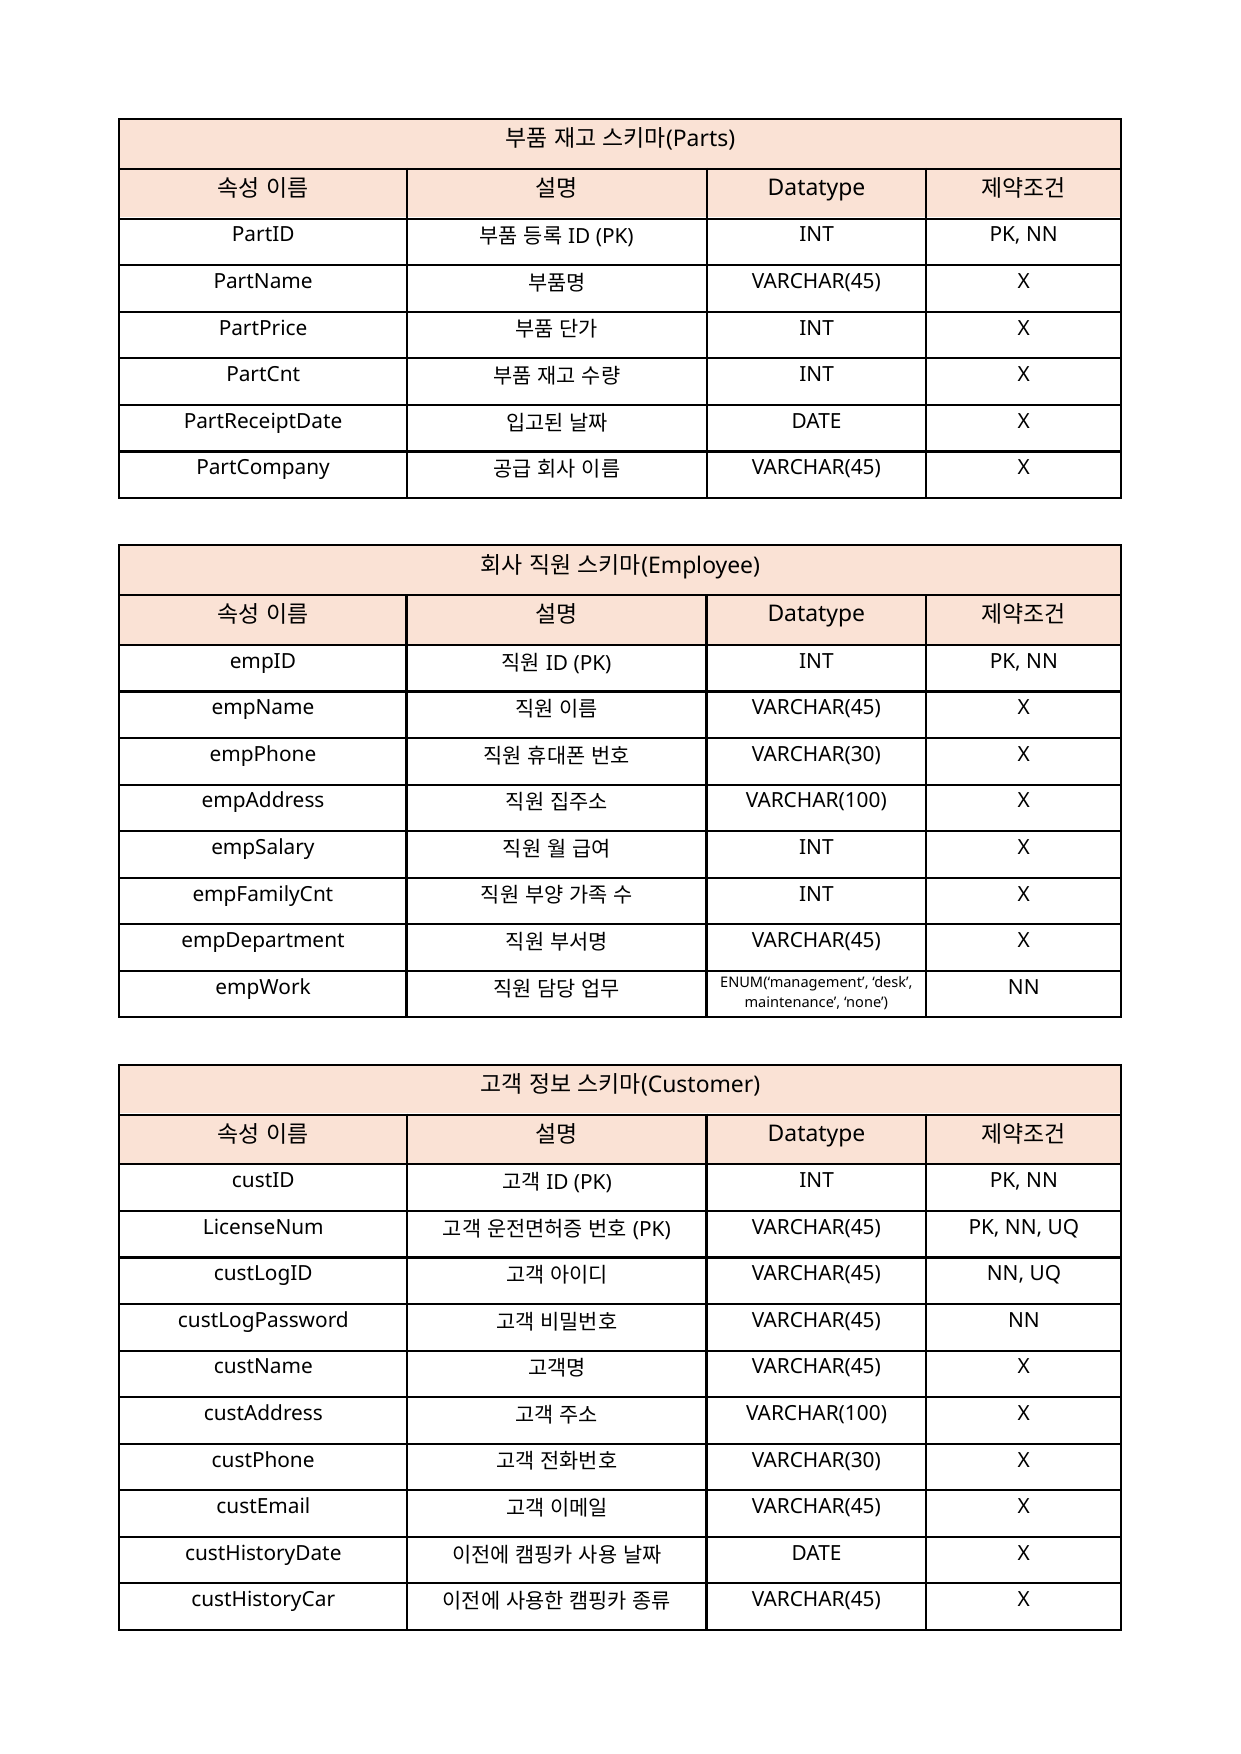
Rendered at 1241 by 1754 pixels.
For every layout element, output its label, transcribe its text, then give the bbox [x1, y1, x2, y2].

table_cell 부품 단가 [408, 313, 706, 357]
table_cell 속성 이름 [120, 1116, 406, 1163]
table_cell 고객 이메일 [408, 1491, 705, 1536]
table_cell empID [120, 646, 405, 690]
table_cell PK, NN [927, 646, 1120, 690]
table_cell PartID [120, 220, 406, 264]
table_cell VARCHAR(45) [708, 1584, 925, 1629]
table_cell PartCompany [120, 453, 406, 497]
table_cell PK, NN, UQ [927, 1212, 1120, 1256]
table_cell NN, UQ [927, 1259, 1120, 1303]
table_cell X [927, 1445, 1120, 1489]
table_cell PK, NN [927, 220, 1120, 264]
table_cell VARCHAR(45) [708, 266, 925, 311]
table_header 부품 재고 스키마(Parts) [120, 120, 1120, 168]
table_cell empSalary [120, 832, 405, 877]
table_cell PartReceiptDate [120, 406, 406, 450]
table_cell custName [120, 1352, 406, 1396]
table_cell empWork [120, 972, 405, 1016]
table_cell custPhone [120, 1445, 406, 1489]
table_cell 고객 비밀번호 [408, 1305, 705, 1349]
table_cell X [927, 1491, 1120, 1536]
table_cell X [927, 925, 1120, 970]
table_cell X [927, 832, 1120, 877]
table_cell X [927, 739, 1120, 783]
table_cell X [927, 453, 1120, 497]
table_header 고객 정보 스키마(Customer) [120, 1066, 1120, 1113]
table_cell X [927, 359, 1120, 404]
table_cell X [927, 266, 1120, 311]
table_cell custHistoryDate [120, 1538, 406, 1582]
table_cell 직원 월 급여 [408, 832, 705, 877]
table_cell 속성 이름 [120, 170, 406, 217]
table_cell NN [927, 1305, 1120, 1349]
table_cell X [927, 1352, 1120, 1396]
table_cell 직원 집주소 [408, 786, 705, 830]
table_cell INT [708, 832, 925, 877]
table_cell custEmail [120, 1491, 406, 1536]
table_cell custLogID [120, 1259, 406, 1303]
table_cell X [927, 693, 1120, 737]
table_cell VARCHAR(45) [708, 1305, 925, 1349]
table_cell X [927, 1584, 1120, 1629]
table_cell INT [708, 646, 925, 690]
table_cell PartPrice [120, 313, 406, 357]
table_cell 이전에 사용한 캠핑카 종류 [408, 1584, 705, 1629]
table_cell 부품명 [408, 266, 706, 311]
table_header 회사 직원 스키마(Employee) [120, 546, 1120, 594]
table_cell 고객 주소 [408, 1398, 705, 1443]
table_cell 직원 부양 가족 수 [408, 879, 705, 923]
table_cell X [927, 406, 1120, 450]
table_cell DATE [708, 1538, 925, 1582]
table_cell PK, NN [927, 1165, 1120, 1210]
table_cell 고객 전화번호 [408, 1445, 705, 1489]
table_cell 고객 운전면허증 번호 (PK) [408, 1212, 705, 1256]
table_cell NN [927, 972, 1120, 1016]
table_cell 제약조건 [927, 1116, 1120, 1163]
table_cell 직원 담당 업무 [408, 972, 705, 1016]
table_cell empPhone [120, 739, 405, 783]
table_cell 설명 [408, 1116, 705, 1163]
table_cell Datatype [708, 1116, 925, 1163]
table_cell 입고된 날짜 [408, 406, 706, 450]
table_cell VARCHAR(45) [708, 925, 925, 970]
table_cell INT [708, 359, 925, 404]
table_cell empDepartment [120, 925, 405, 970]
table_cell 공급 회사 이름 [408, 453, 706, 497]
table_cell INT [708, 879, 925, 923]
table_cell 직원 ID (PK) [408, 646, 705, 690]
table_cell custID [120, 1165, 406, 1210]
table_cell 이전에 캠핑카 사용 날짜 [408, 1538, 705, 1582]
table_cell VARCHAR(45) [708, 1352, 925, 1396]
table_cell PartCnt [120, 359, 406, 404]
table_cell INT [708, 220, 925, 264]
table_cell empFamilyCnt [120, 879, 405, 923]
table_cell VARCHAR(45) [708, 1259, 925, 1303]
table_cell custHistoryCar [120, 1584, 406, 1629]
table_cell VARCHAR(45) [708, 453, 925, 497]
table_cell X [927, 879, 1120, 923]
table_cell DATE [708, 406, 925, 450]
table_cell VARCHAR(45) [708, 1491, 925, 1536]
table_cell 설명 [408, 596, 705, 644]
table_cell X [927, 786, 1120, 830]
table_cell INT [708, 1165, 925, 1210]
table_cell empAddress [120, 786, 405, 830]
table_cell Datatype [708, 596, 925, 644]
table_cell VARCHAR(30) [708, 1445, 925, 1489]
table_cell VARCHAR(100) [708, 1398, 925, 1443]
table_cell 부품 재고 수량 [408, 359, 706, 404]
table_cell LicenseNum [120, 1212, 406, 1256]
table_cell empName [120, 693, 405, 737]
table_cell INT [708, 313, 925, 357]
table_cell 제약조건 [927, 596, 1120, 644]
table_cell 고객명 [408, 1352, 705, 1396]
table_cell custLogPassword [120, 1305, 406, 1349]
table_cell custAddress [120, 1398, 406, 1443]
table_cell 속성 이름 [120, 596, 405, 644]
table_cell Datatype [708, 170, 925, 217]
table_cell VARCHAR(100) [708, 786, 925, 830]
table_cell VARCHAR(45) [708, 693, 925, 737]
table_cell 직원 휴대폰 번호 [408, 739, 705, 783]
table_cell VARCHAR(45) [708, 1212, 925, 1256]
table_cell X [927, 1538, 1120, 1582]
table_cell 고객 ID (PK) [408, 1165, 705, 1210]
table_cell 직원 이름 [408, 693, 705, 737]
table_cell X [927, 313, 1120, 357]
table_cell ENUM(‘management’, ‘desk’, maintenance’, ‘none’) [708, 972, 925, 1016]
table_cell 설명 [408, 170, 706, 217]
table_cell 직원 부서명 [408, 925, 705, 970]
table_cell 제약조건 [927, 170, 1120, 217]
table_cell VARCHAR(30) [708, 739, 925, 783]
table_cell X [927, 1398, 1120, 1443]
table_cell 고객 아이디 [408, 1259, 705, 1303]
table_cell PartName [120, 266, 406, 311]
table_cell 부품 등록 ID (PK) [408, 220, 706, 264]
